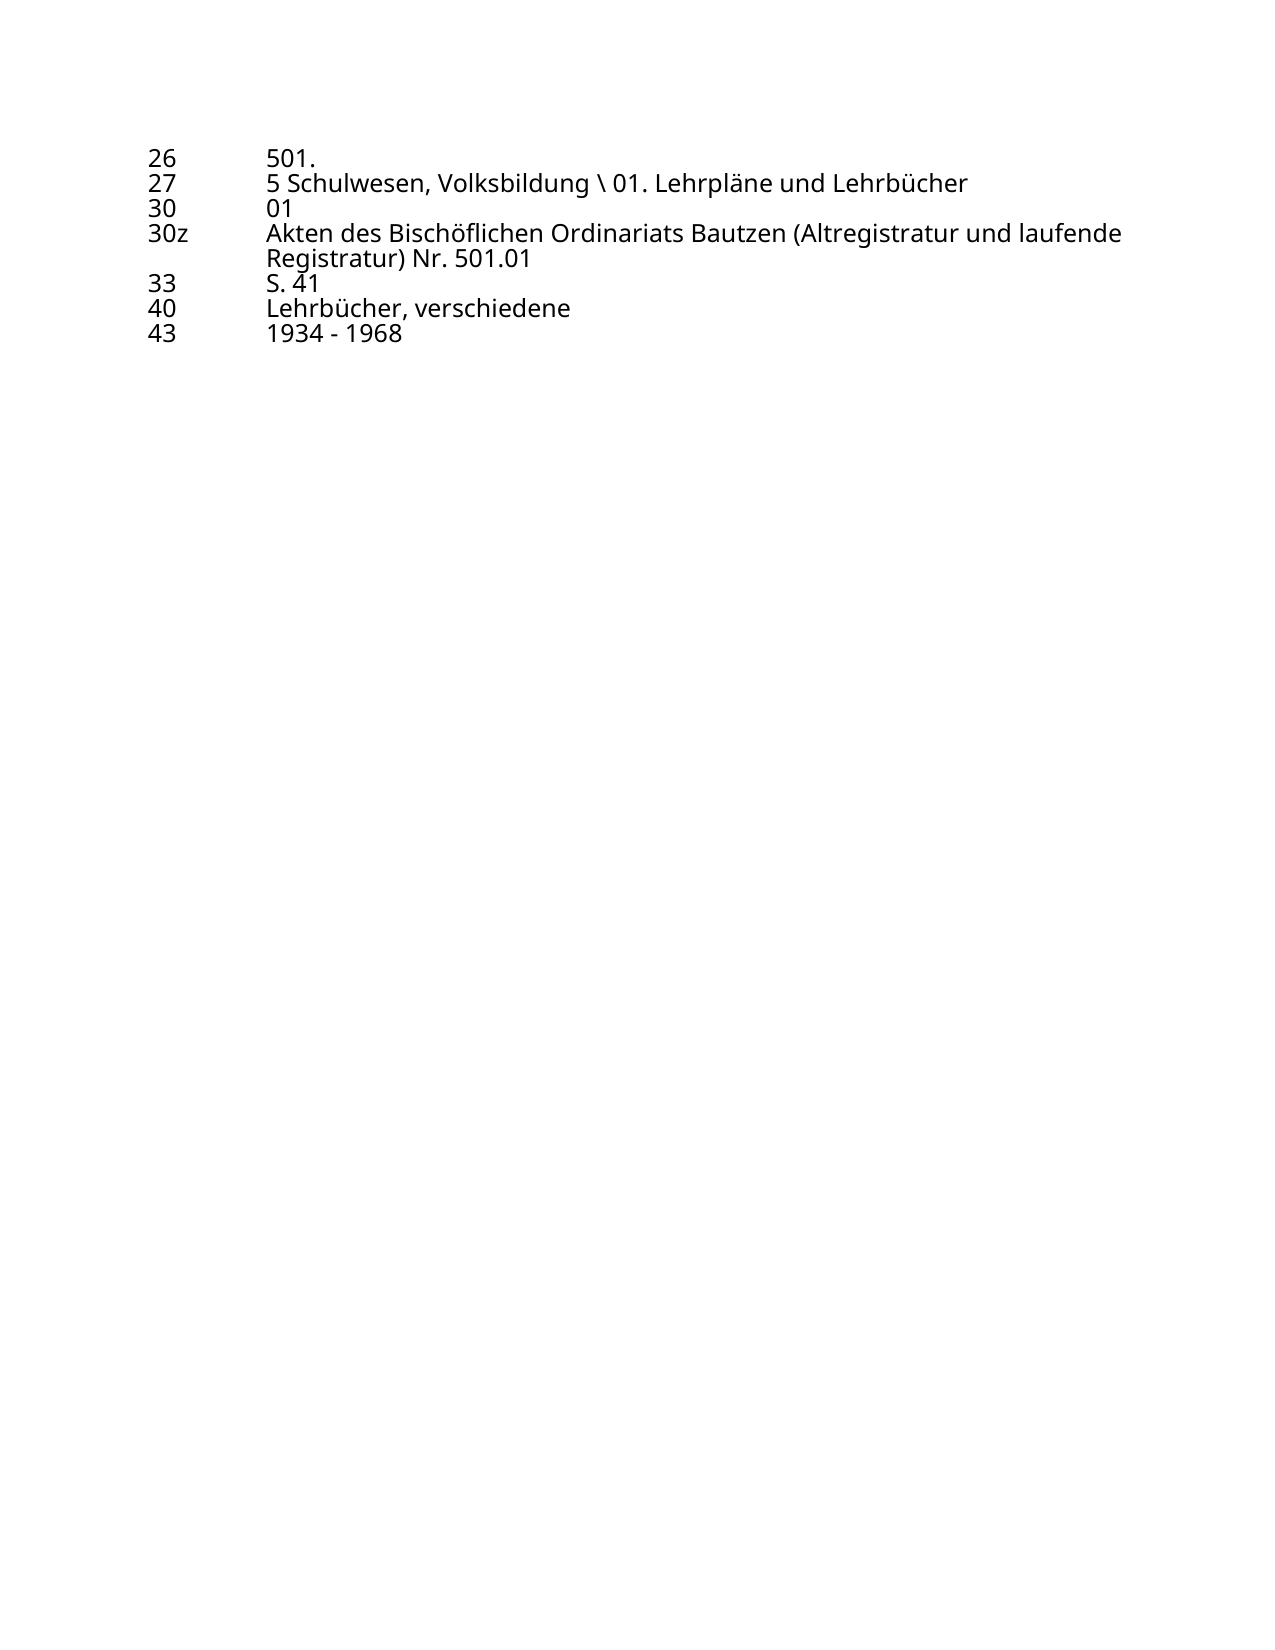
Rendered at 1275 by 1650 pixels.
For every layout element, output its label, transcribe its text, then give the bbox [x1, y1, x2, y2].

text 26 501. [148, 148, 1127, 173]
text 33 S. 41 [148, 273, 1127, 298]
text 43 1934 - 1968 [148, 323, 1127, 348]
text 30z Akten des Bischöflichen Ordinariats Bautzen (Altregistratur und laufende Registratur) Nr. 501.01 [148, 223, 1127, 273]
text 30 01 [148, 198, 1127, 223]
text 27 5 Schulwesen, Volksbildung \ 01. Lehrpläne und Lehrbücher [148, 173, 1127, 198]
text 40 s[Lehrbücher]s, verschiedene [148, 298, 1127, 323]
